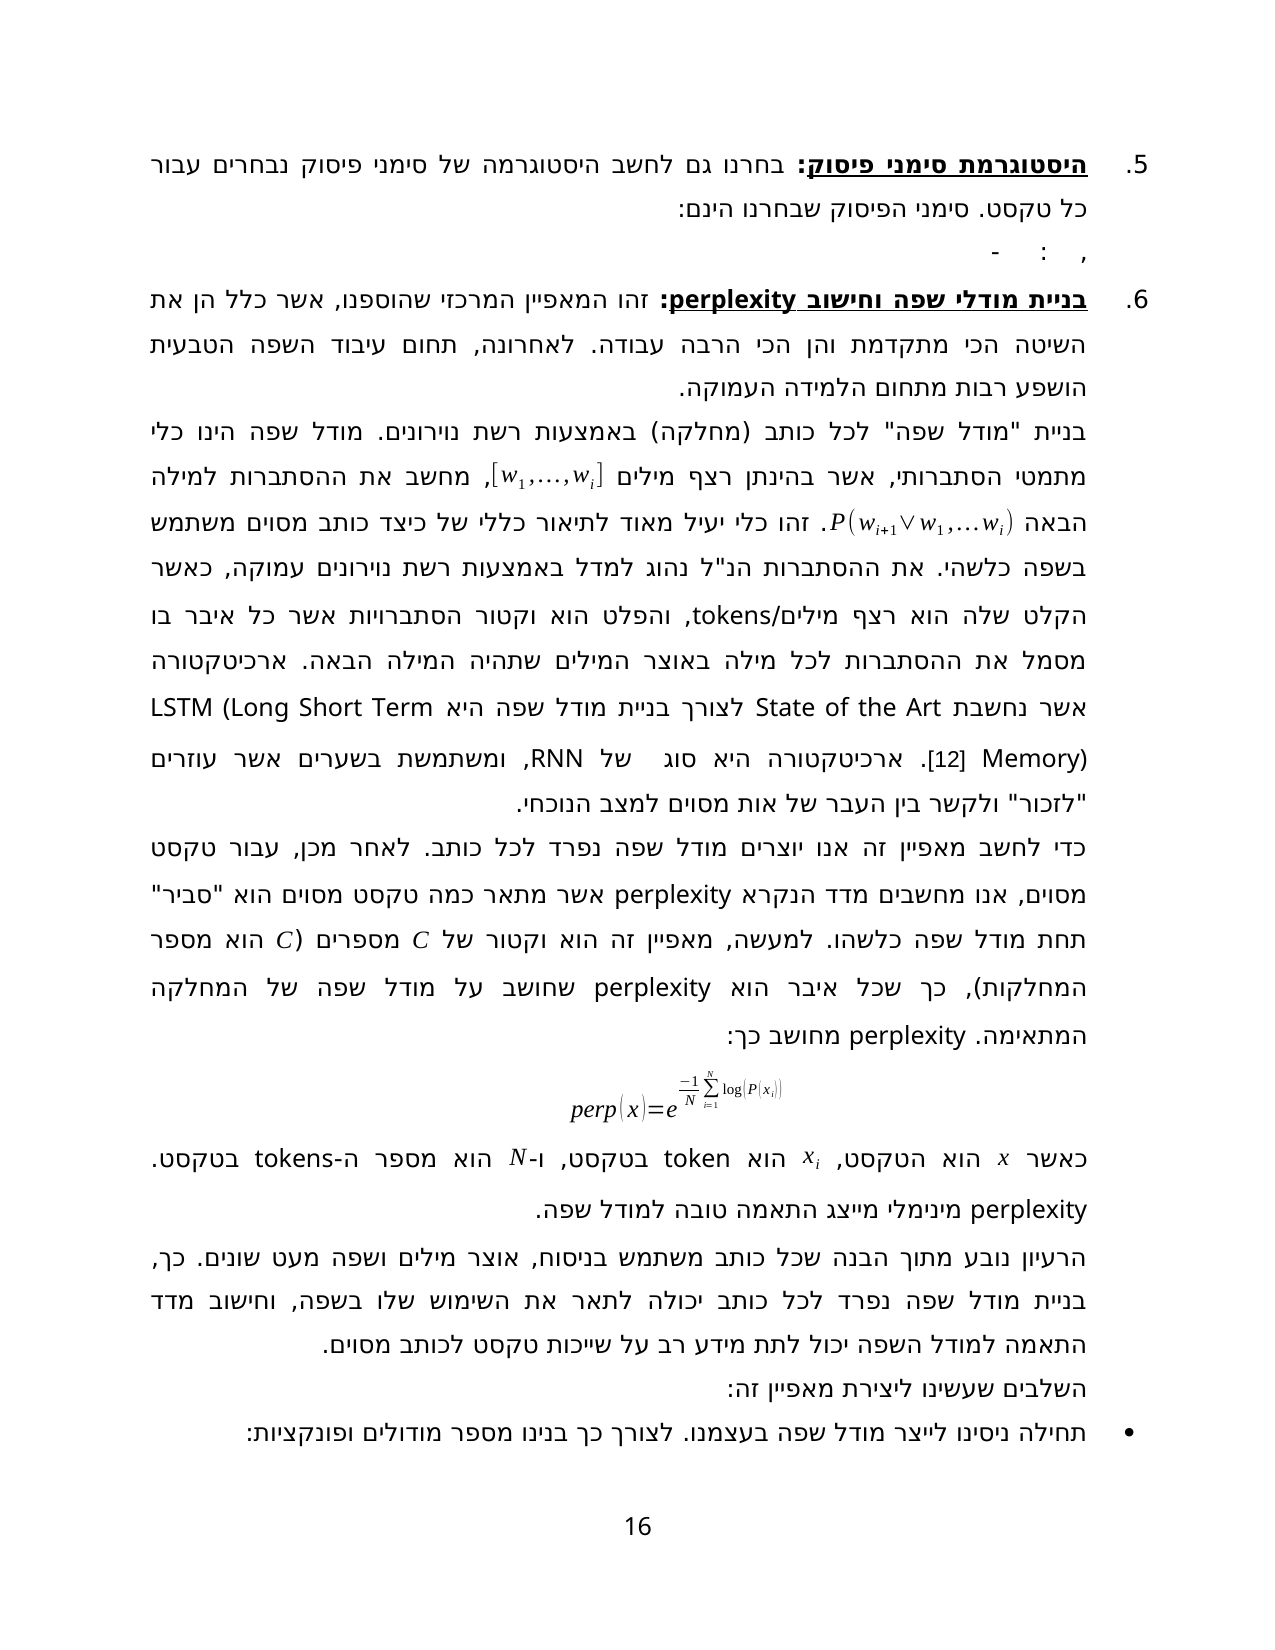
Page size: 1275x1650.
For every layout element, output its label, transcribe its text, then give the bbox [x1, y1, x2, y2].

list בניית מודלי שפה וחישוב perplexity: זהו המאפיין המרכזי שהוספנו, אשר כלל הן את השיטה הכי מתקדמת והן הכי הרבה עבודה. לאחרונה, תחום עיבוד השפה הטבעית הושפע רבות מתחום הלמידה העמוקה. [150, 281, 1125, 403]
list בניית "מודל שפה" לכל כותב (מחלקה) באמצעות רשת נוירונים. מודל שפה הינו כלי מתמטי הסתברותי, אשר בהינתן רצף מילים , מחשב את ההסתברות למילה הבאה . זהו כלי יעיל מאוד לתיאור כללי של כיצד כותב מסוים משתמש בשפה כלשהי. את ההסתברות הנ"ל נהוג למדל באמצעות רשת נוירונים עמוקה, כאשר הקלט שלה הוא רצף מילים/tokens, והפלט הוא וקטור הסתברויות אשר כל איבר בו מסמל את ההסתברות לכל מילה באוצר המילים שתהיה המילה הבאה. ארכיטקטורה אשר נחשבת State of the Art לצורך בניית מודל שפה היא LSTM (Long Short Term Memory) . ארכיטקטורה היא סוג של RNN, ומשתמשת בשערים אשר עוזרים "לזכור" ולקשר בין העבר של אות מסוים למצב הנוכחי. [150, 417, 1087, 819]
list השלבים שעשינו ליצירת מאפיין זה: [150, 1374, 1087, 1403]
list הרעיון נובע מתוך הבנה שכל כותב משתמש בניסוח, אוצר מילים ושפה מעט שונים. כך, בניית מודל שפה נפרד לכל כותב יכולה לתאר את השימוש שלו בשפה, וחישוב מדד התאמה למודל השפה יכול לתת מידע רב על שייכות טקסט לכותב מסוים. [150, 1243, 1087, 1359]
list , : - [150, 237, 1087, 267]
list היסטוגרמת סימני פיסוק: בחרנו גם לחשב היסטוגרמה של סימני פיסוק נבחרים עבור כל טקסט. סימני הפיסוק שבחרנו הינם: [150, 150, 1125, 223]
list תחילה ניסינו לייצר מודל שפה בעצמנו. לצורך כך בנינו מספר מודולים ופונקציות: [150, 1418, 1125, 1447]
list כדי לחשב מאפיין זה אנו יוצרים מודל שפה נפרד לכל כותב. לאחר מכן, עבור טקסט מסוים, אנו מחשבים מדד הנקרא perplexity אשר מתאר כמה טקסט מסוים הוא "סביר" תחת מודל שפה כלשהו. למעשה, מאפיין זה הוא וקטור של מספרים ( הוא מספר המחלקות), כך שכל איבר הוא perplexity שחושב על מודל שפה של המחלקה המתאימה. perplexity מחושב כך: [150, 833, 1087, 1052]
list כאשר הוא הטקסט, הוא token בטקסט, ו- הוא מספר ה-tokens בטקסט. perplexity מינימלי מייצג התאמה טובה למודל שפה. [150, 1141, 1087, 1226]
